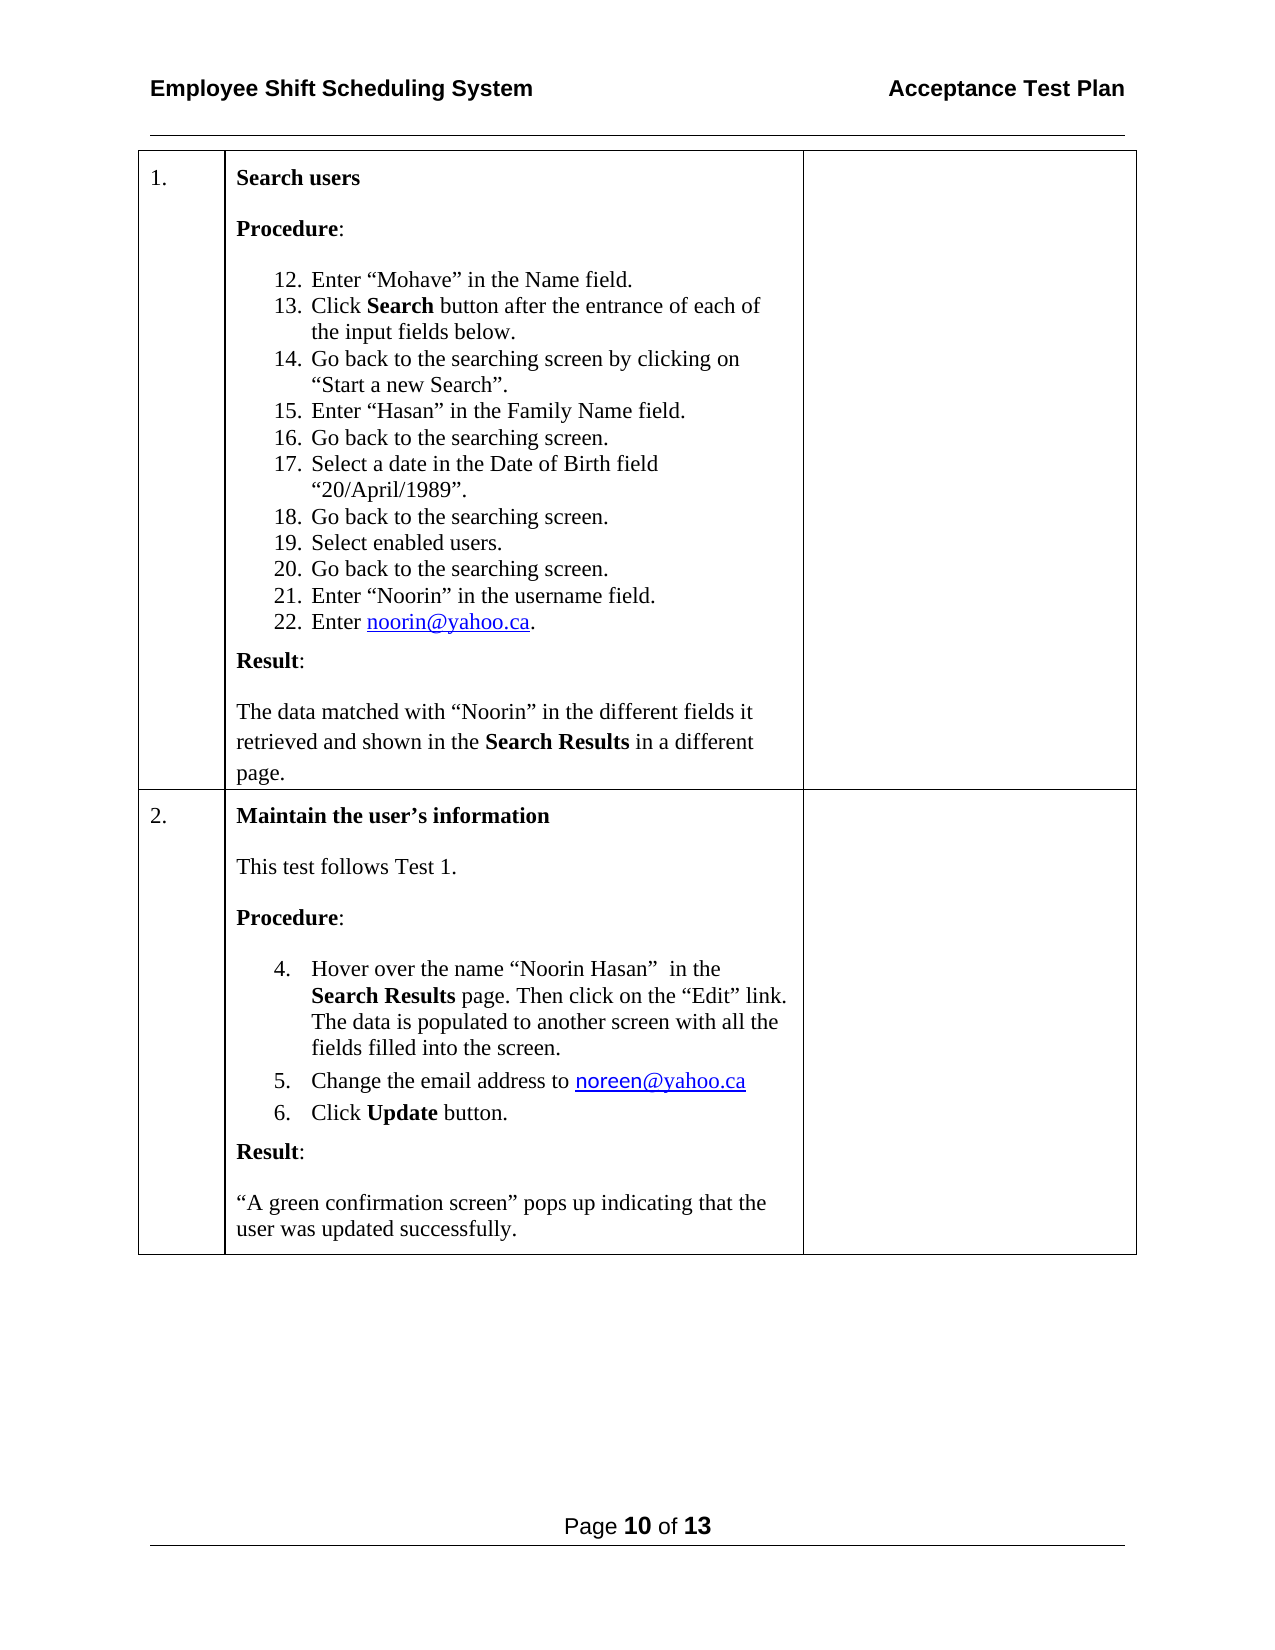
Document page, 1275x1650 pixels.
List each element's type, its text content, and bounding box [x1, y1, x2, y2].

table_cell [804, 790, 1136, 1254]
table_cell Search users Procedure: Enter “Mohave” in the Name field. Click Search button after the entrance of each of the input fields below. Go back to the searching screen by clicking on “Start a new Search”. Enter “Hasan” in the Family Name field. Go back to the searching screen. Select a date in the Date of Birth field “20/April/1989”. Go back to the searching screen. Select enabled users. Go back to the searching screen. Enter “Noorin” in the username field. Enter noorin@yahoo.ca. Result: The data matched with “Noorin” in the different fields it retrieved and shown in the Search Results in a different page. [226, 151, 803, 789]
table_cell 1. [139, 151, 224, 789]
table_cell 2. [139, 790, 224, 1254]
table_cell [804, 151, 1136, 789]
table_cell Maintain the user’s information This test follows Test 1. Procedure: Hover over the name “Noorin Hasan” in the Search Results page. Then click on the “Edit” link. The data is populated to another screen with all the fields filled into the screen. Change the email address to noreen@yahoo.ca Click Update button. Result: “A green confirmation screen” pops up indicating that the user was updated successfully. [226, 790, 803, 1254]
